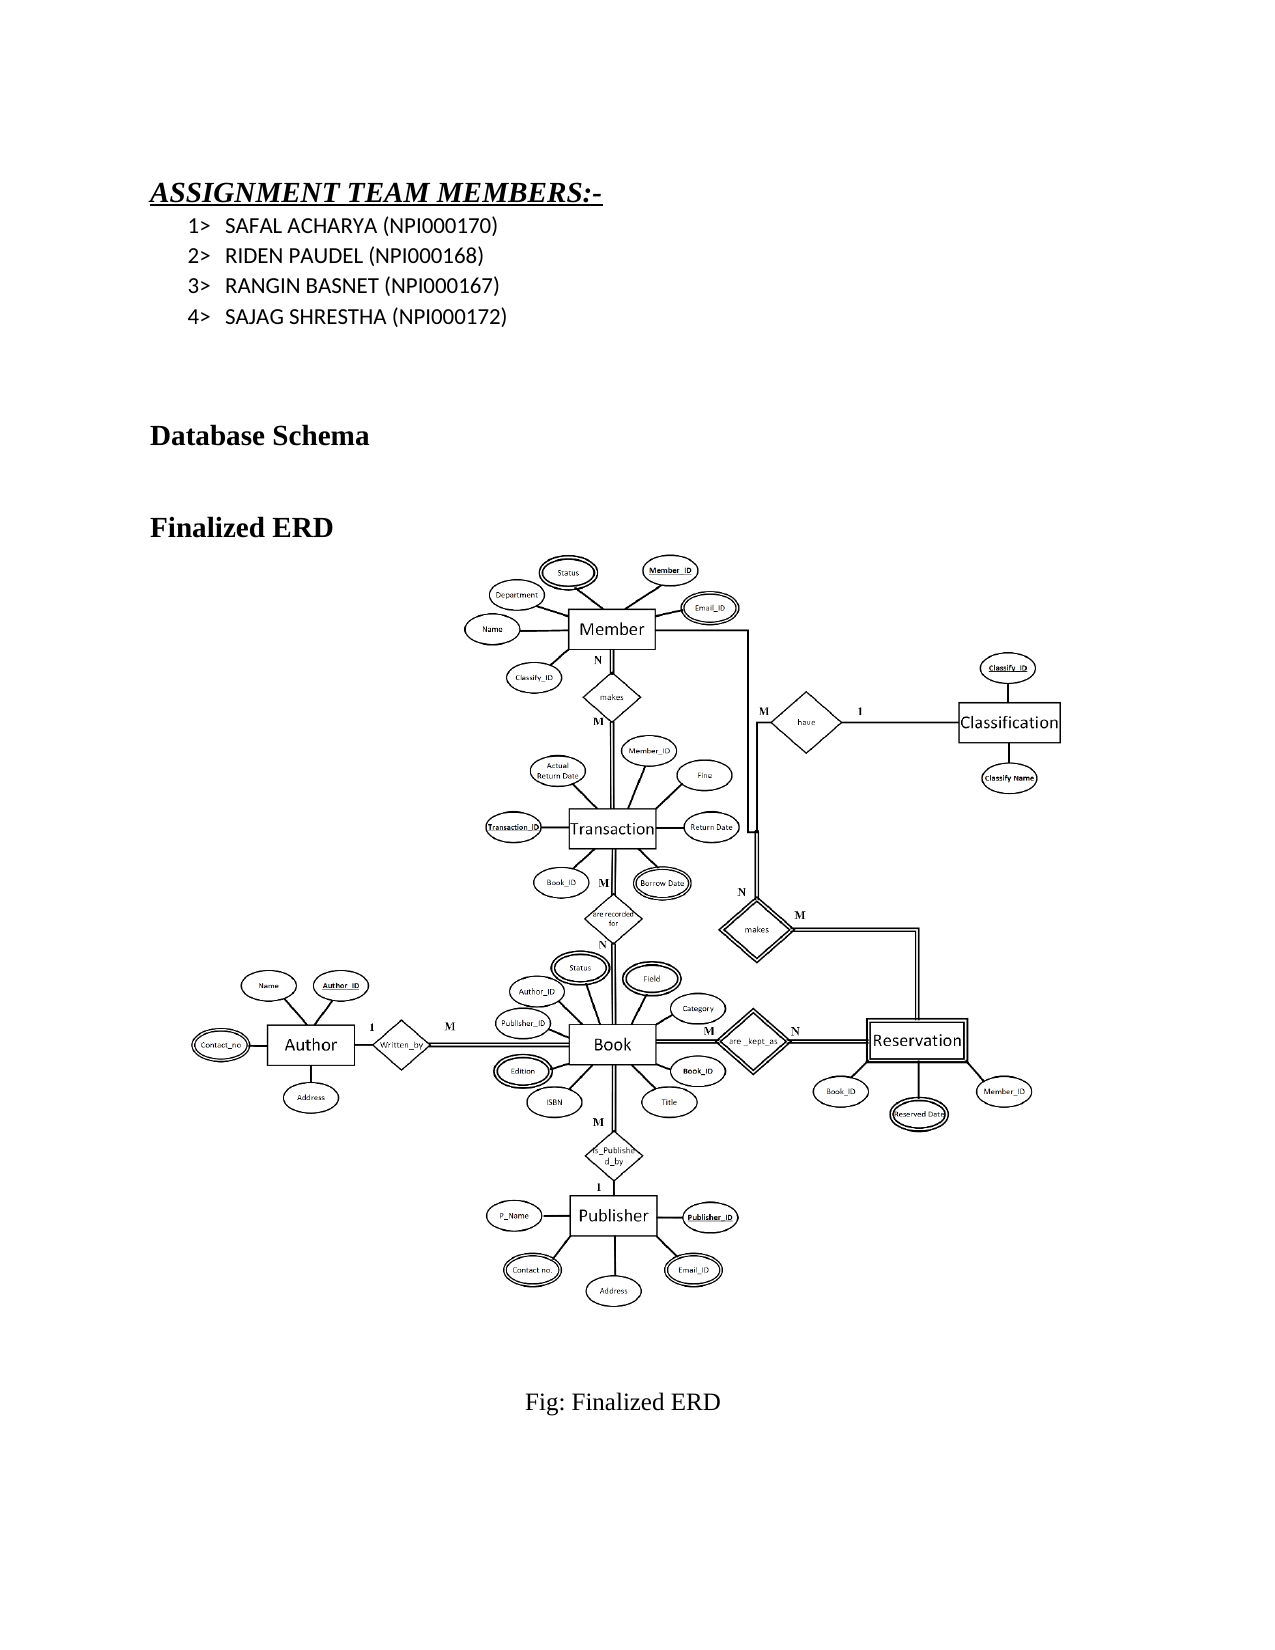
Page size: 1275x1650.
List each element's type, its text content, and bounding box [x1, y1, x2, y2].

list SAFAL ACHARYA (NPI000170) [187, 211, 1125, 239]
subtitle ASSIGNMENT TEAM MEMBERS:- [150, 175, 1125, 208]
list RANGIN BASNET (NPI000167) [187, 272, 1125, 299]
subtitle Database Schema [150, 418, 1125, 452]
list SAJAG SHRESTHA (NPI000172) [187, 302, 1125, 330]
text Fig: Finalized ERD [450, 1387, 1125, 1416]
picture [150, 546, 1125, 1369]
list RIDEN PAUDEL (NPI000168) [187, 241, 1125, 269]
subtitle Finalized ERD [150, 510, 1125, 544]
